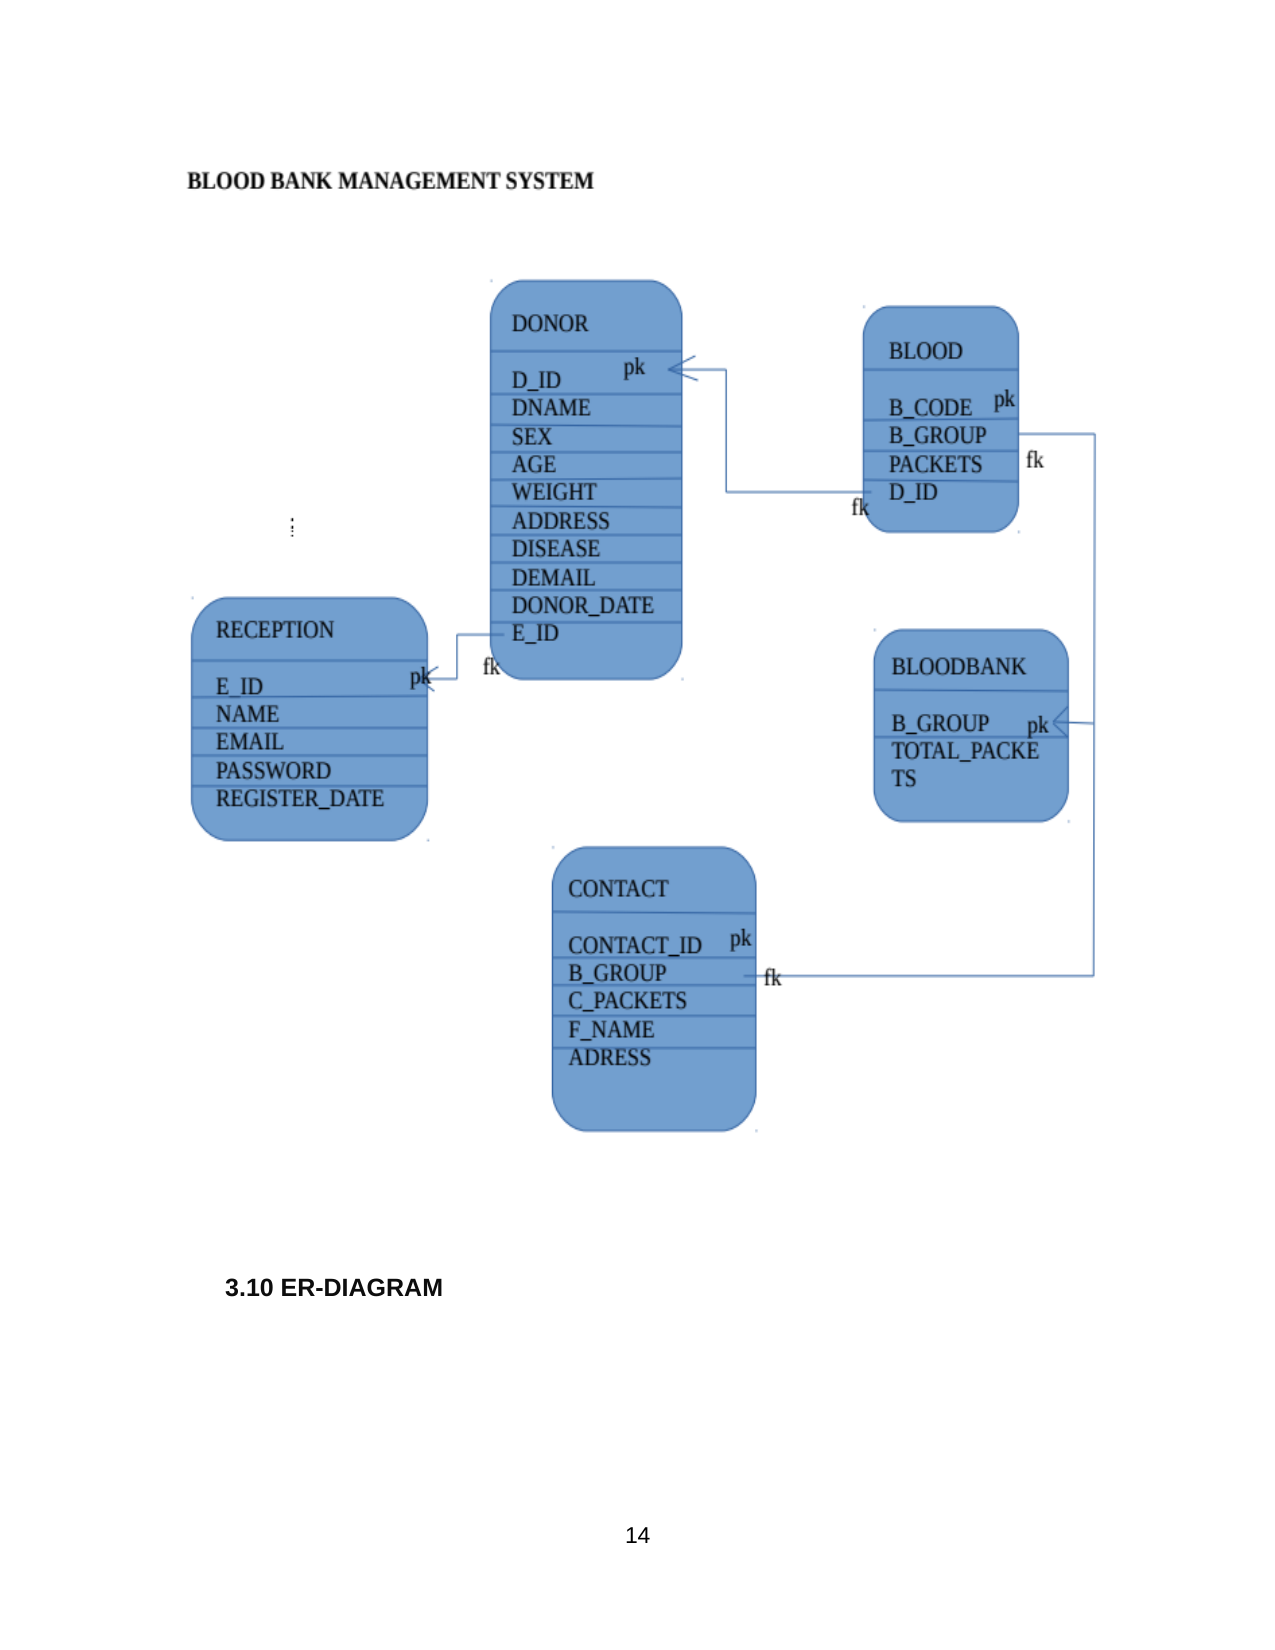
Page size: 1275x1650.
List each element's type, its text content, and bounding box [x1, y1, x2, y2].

text 3.10 ER-DIAGRAM [150, 1272, 1125, 1301]
picture [86, 170, 1154, 1172]
